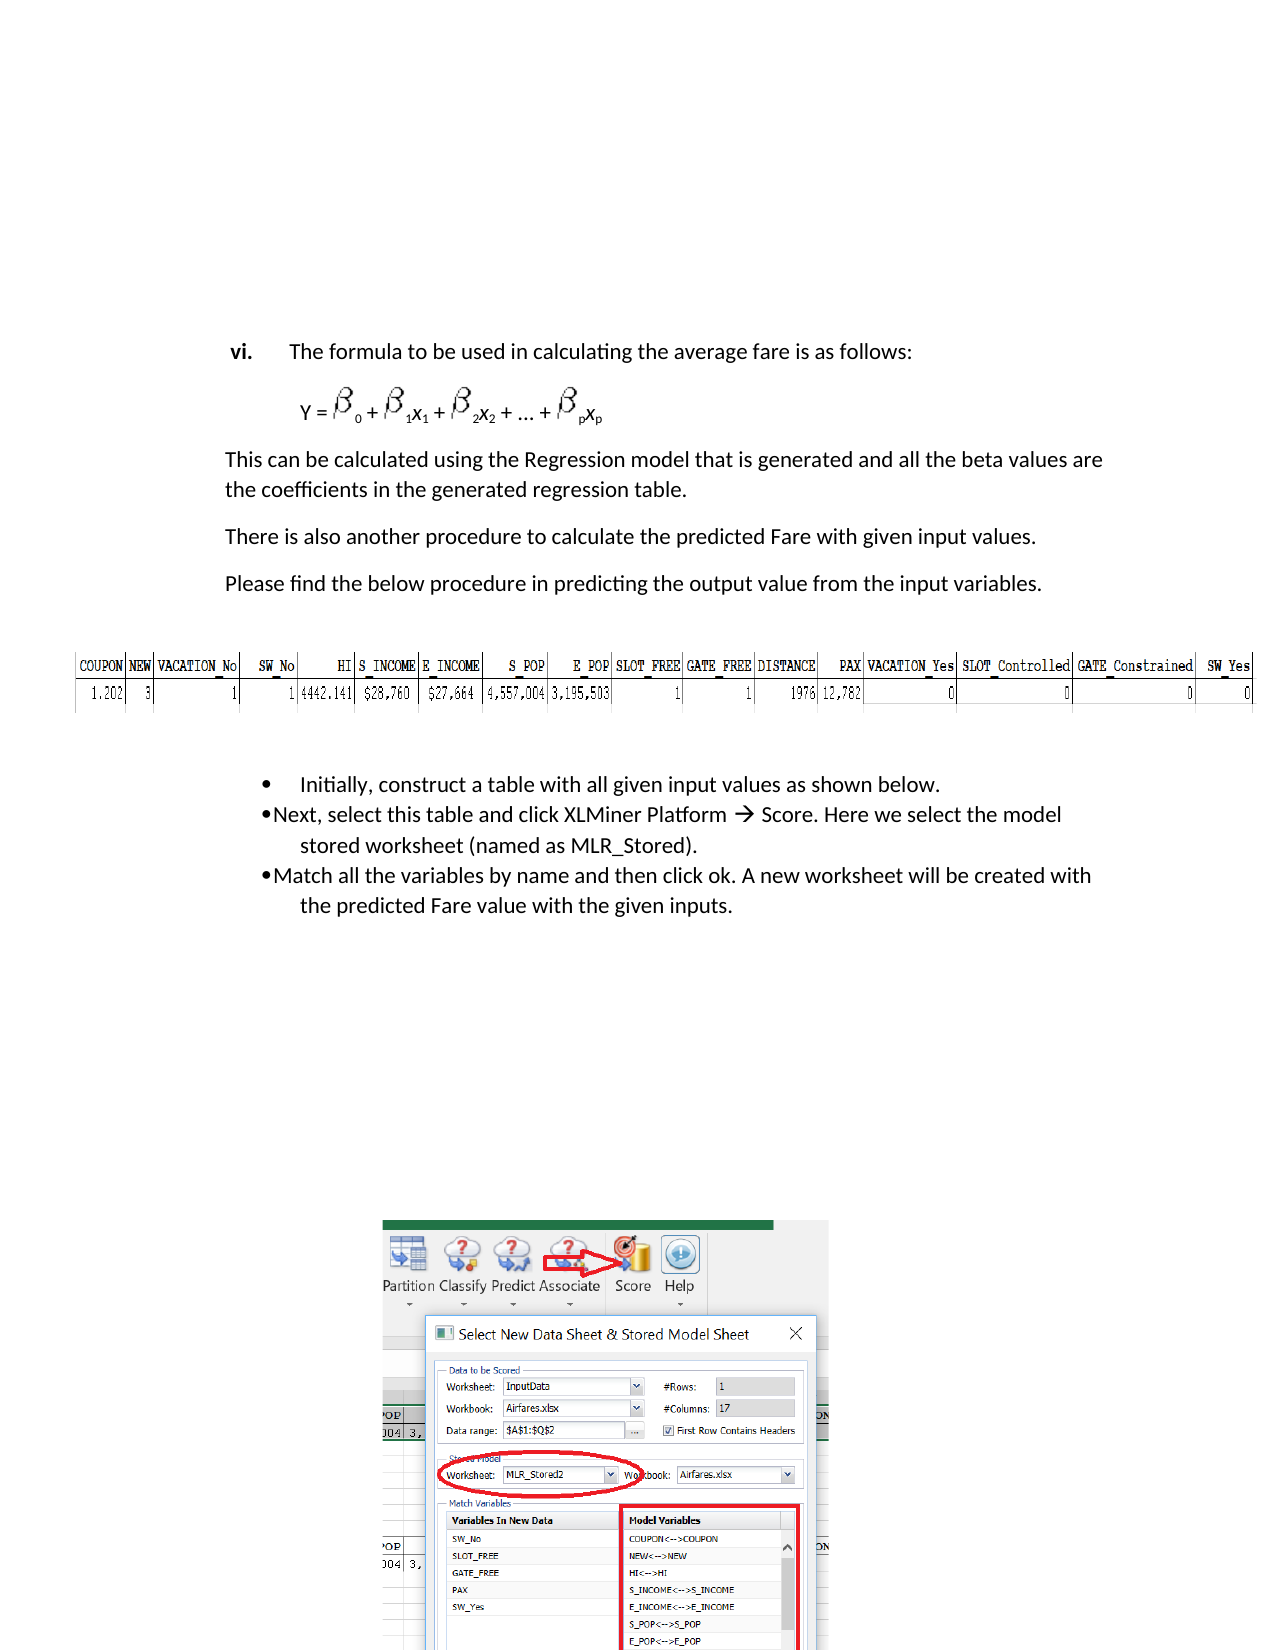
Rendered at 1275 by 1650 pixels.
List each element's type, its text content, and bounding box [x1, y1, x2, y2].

list Initially, construct a table with all given input values as shown below. [262, 770, 1125, 798]
list Next, select this table and click XLMiner Platform Score. Here we select the model stored worksheet (named as MLR_Stored). [262, 801, 1125, 859]
picture [332, 384, 355, 421]
picture [383, 384, 406, 421]
text vi. The formula to be used in calculating the average fare is as follows: [150, 337, 1125, 366]
picture [556, 384, 579, 421]
picture [382, 1220, 829, 1650]
text Y = 0 + 1x1 + 2x2 + ... + pxp [225, 384, 1125, 427]
picture [75, 652, 1257, 713]
text This can be calculated using the Regression model that is generated and all the beta values are the coefficients in the generated regression table. [225, 445, 1125, 504]
list Match all the variables by name and then click ok. A new worksheet will be created with the predicted Fare value with the given inputs. [262, 861, 1125, 919]
text Please find the below procedure in predicting the output value from the input variables. [150, 569, 1125, 597]
picture [450, 384, 473, 421]
text There is also another procedure to calculate the predicted Fare with given input values. [225, 522, 1125, 551]
